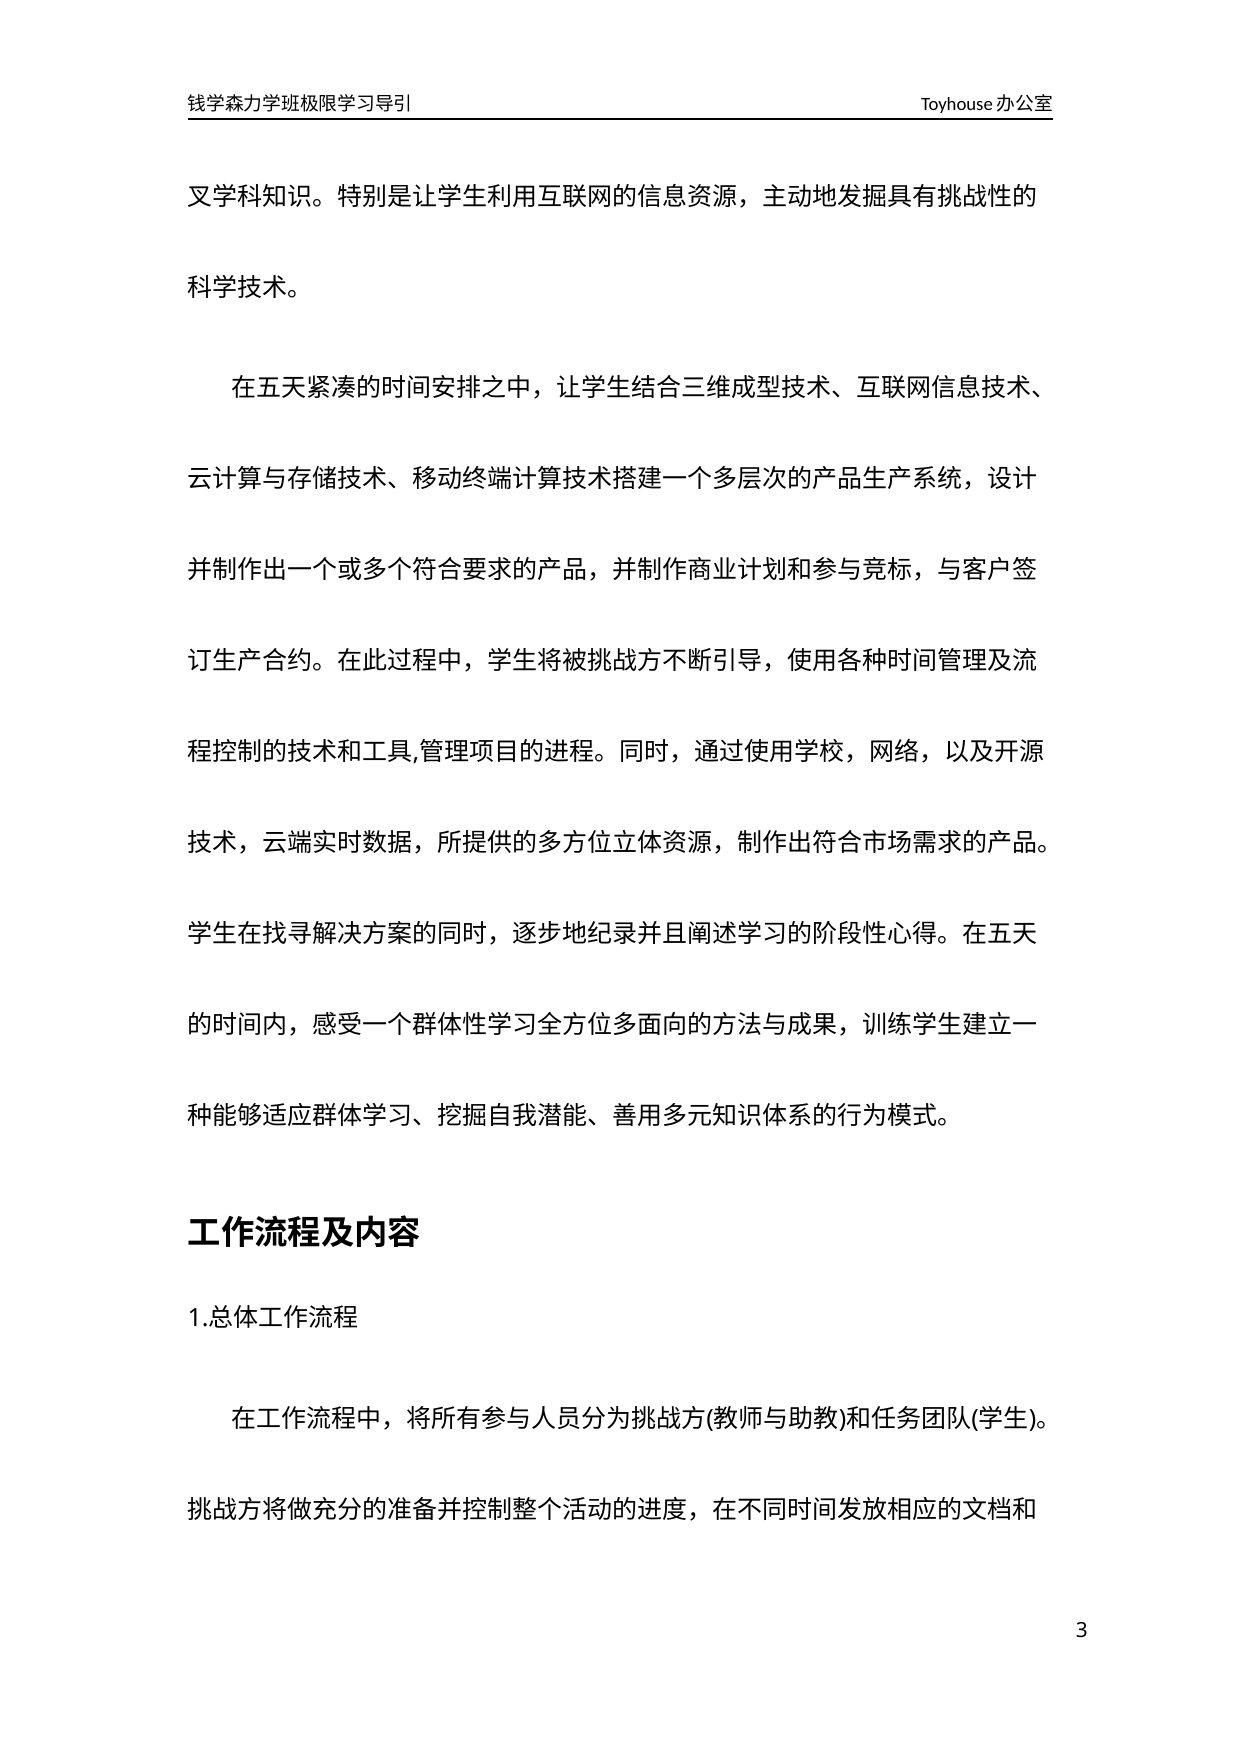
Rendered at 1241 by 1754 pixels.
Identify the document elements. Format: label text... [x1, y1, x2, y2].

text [187, 1384, 1053, 1540]
text 在五天紧凑的时间安排之中，让学生结合三维成型技术、互联网信息技术、云计算与存储技术、移动终端计算技术搭建一个多层次的产品生产系统，设计并制作出一个或多个符合要求的产品，并制作商业计划和参与竞标，与客户签订生产合约。在此过程中，学生将被挑战方不断引导，使用各种时间管理及流程控制的技术和工具,管理项目的进程。同时，通过使用学校，网络，以及开源技术，云端实时数据，所提供的多方位立体资源，制作出符合市场需求的产品。学生在找寻解决方案的同时，逐步地纪录并且阐述学习的阶段性心得。在五天的时间内，感受一个群体性学习全方位多面向的方法与成果，训练学生建立一种能够适应群体学习、挖掘自我潜能、善用多元知识体系的行为模式。 [187, 353, 1053, 1146]
text 1.总体工作流程 [187, 1283, 1053, 1348]
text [187, 162, 1053, 318]
subtitle 工作流程及内容 [187, 1198, 1053, 1263]
